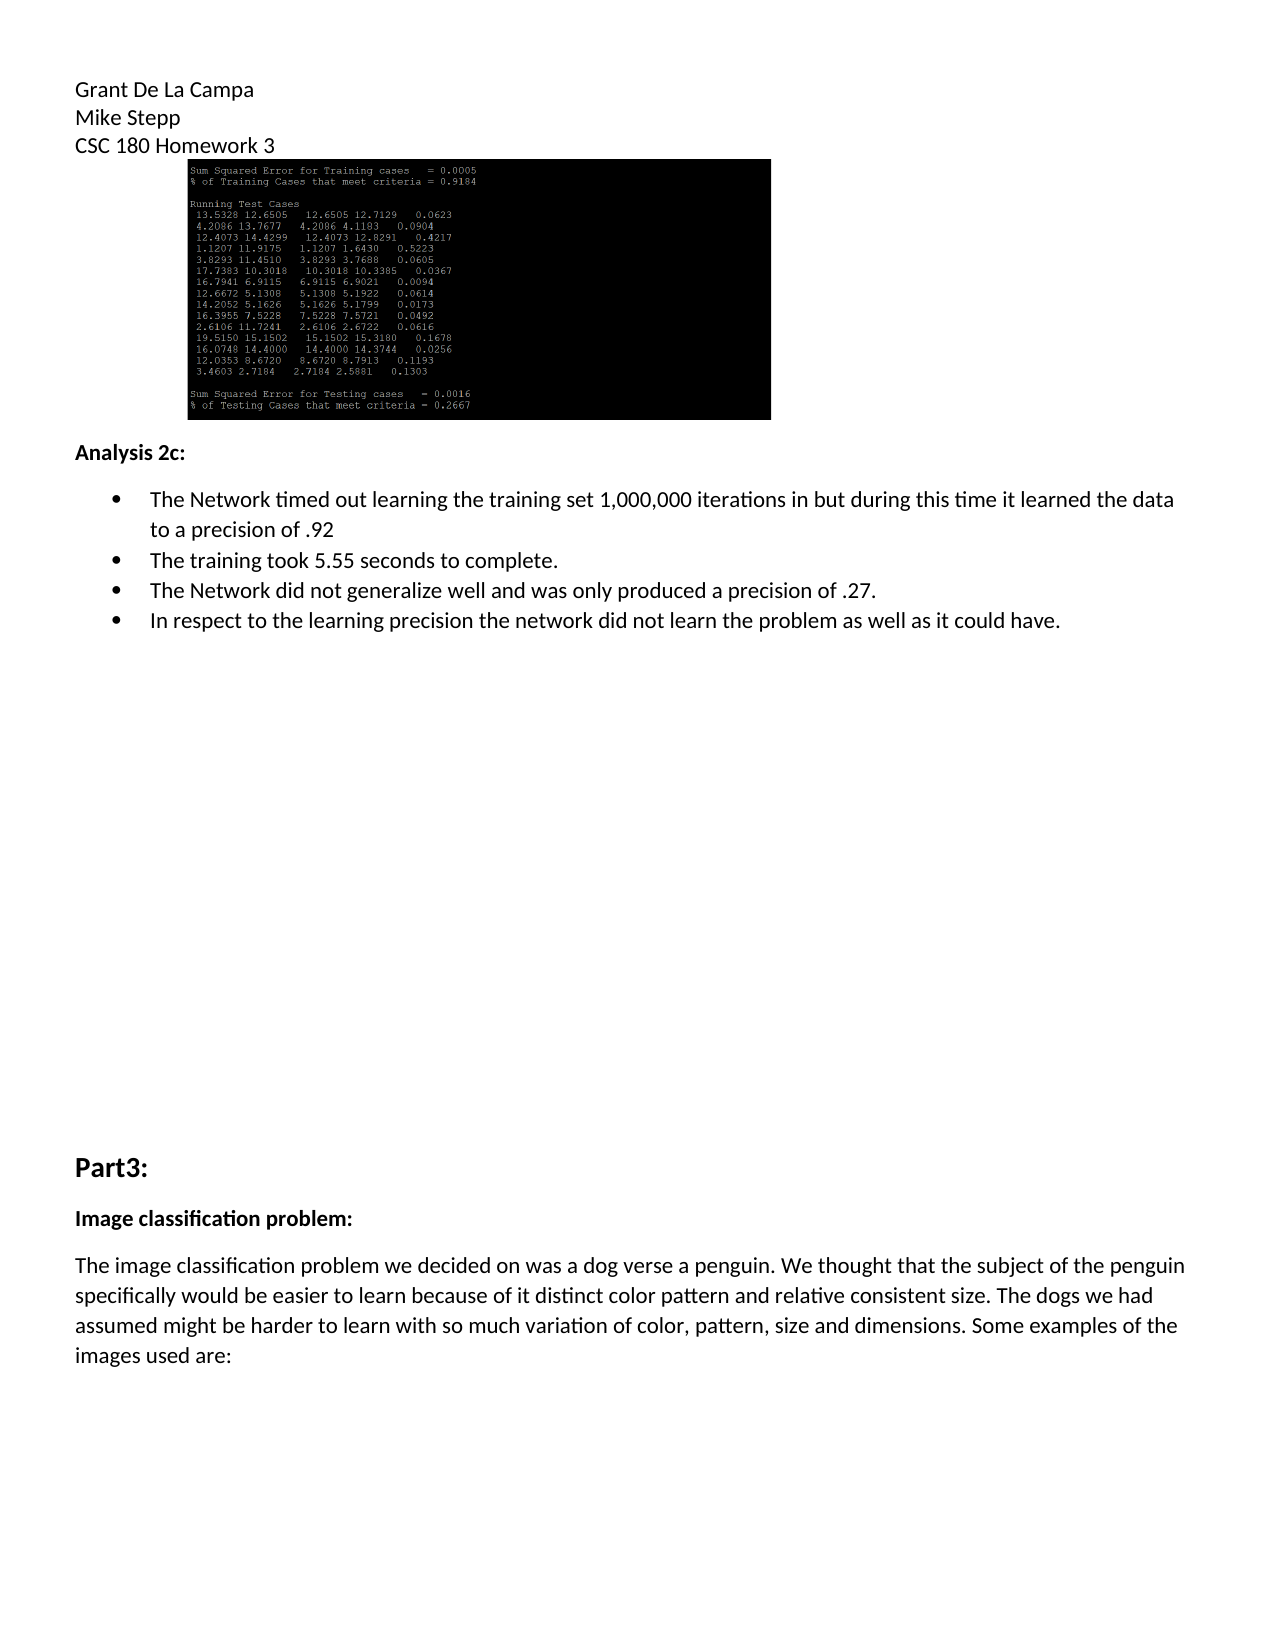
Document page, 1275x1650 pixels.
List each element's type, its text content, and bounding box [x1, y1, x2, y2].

list In respect to the learning precision the network did not learn the problem as well as it could have. [112, 606, 1200, 634]
list The Network timed out learning the training set 1,000,000 iterations in but during this time it learned the data to a precision of .92 [112, 485, 1200, 544]
text Image classification problem: [75, 1204, 1200, 1232]
text Part3: [75, 1149, 1200, 1185]
list The Network did not generalize well and was only produced a precision of .27. [112, 576, 1200, 604]
list The training took 5.55 seconds to complete. [112, 546, 1200, 574]
text Analysis 2c: [75, 438, 1200, 467]
text The image classification problem we decided on was a dog verse a penguin. We thought that the subject of the penguin specifically would be easier to learn because of it distinct color pattern and relative consistent size. The dogs we had assumed might be harder to learn with so much variation of color, pattern, size and dimensions. Some examples of the images used are: [75, 1251, 1200, 1370]
picture [187, 159, 772, 420]
